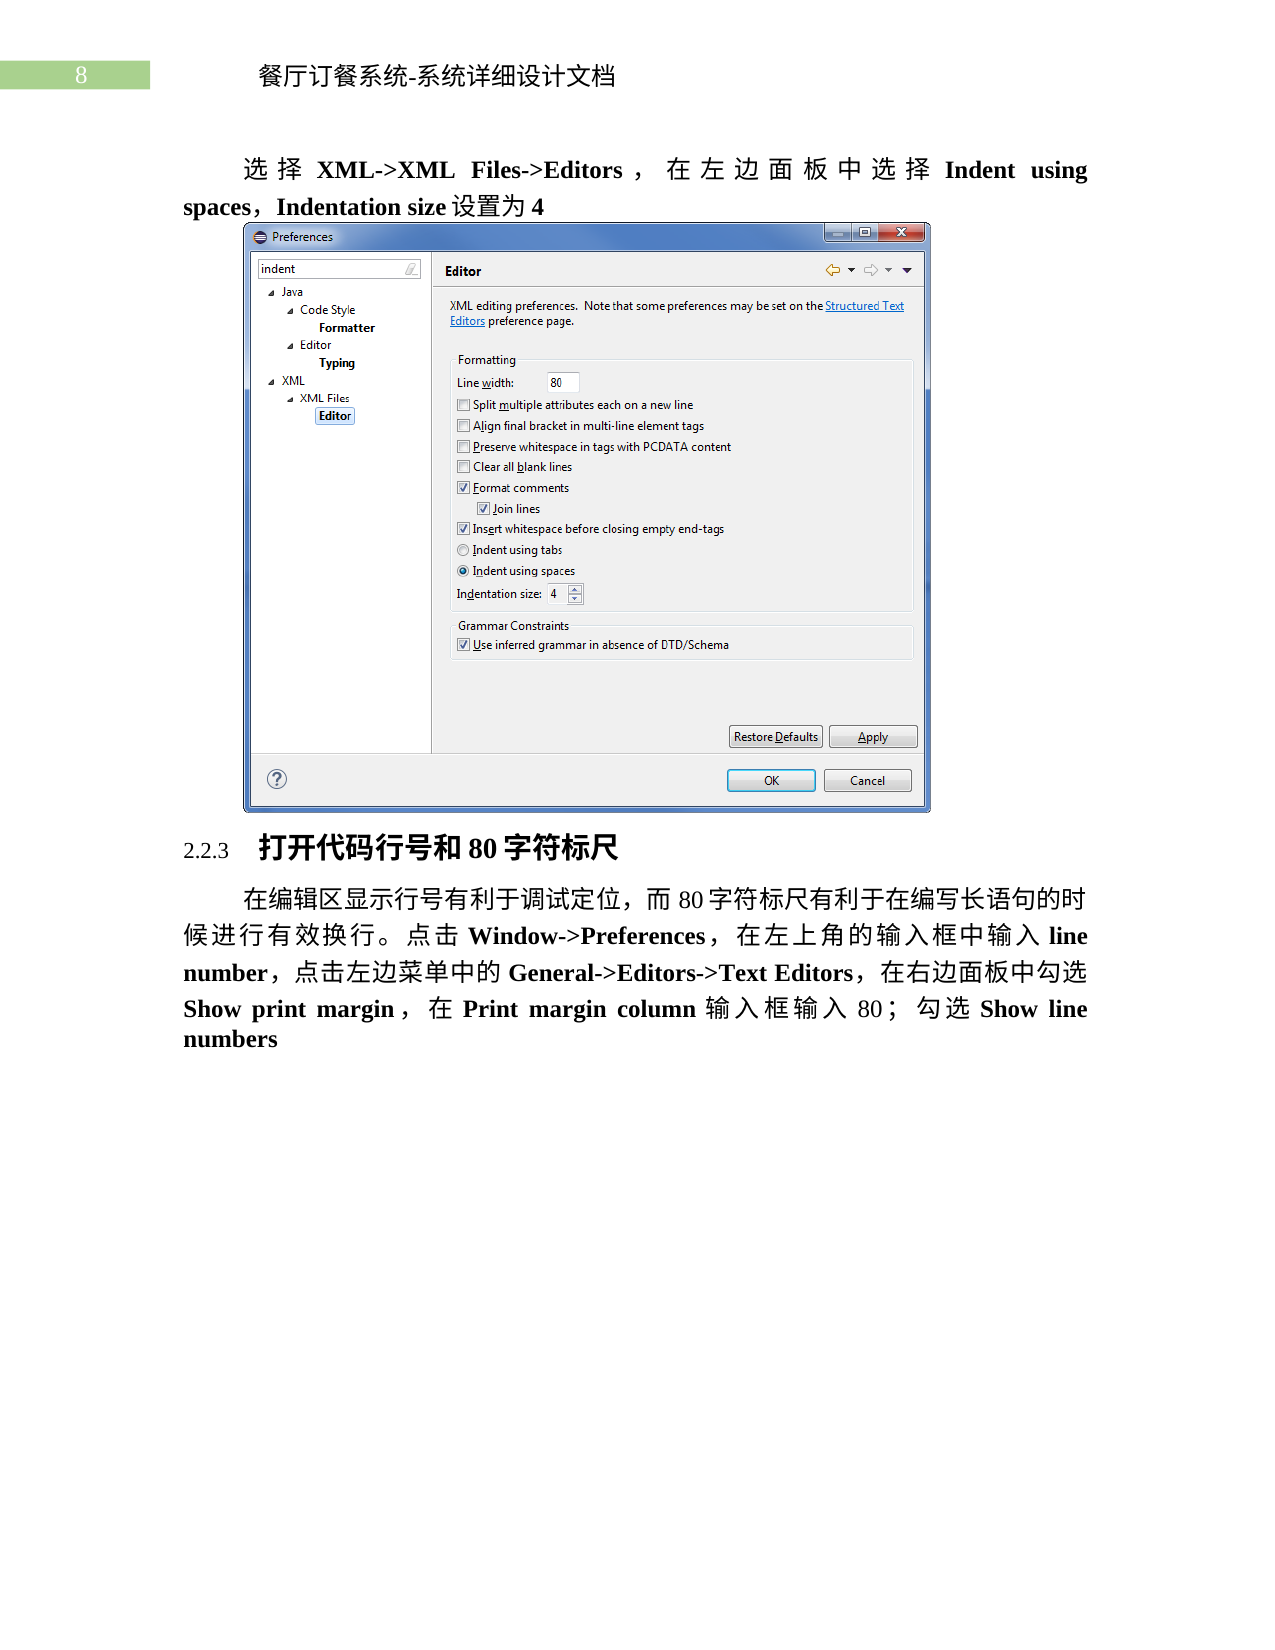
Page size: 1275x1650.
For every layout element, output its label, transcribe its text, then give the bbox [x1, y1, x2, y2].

picture [243, 222, 931, 813]
subtitle 打开代码行号和80字符标尺 [183, 825, 1088, 867]
text 选择XML->XML Files->Editors，在左边面板中选择Indent using spaces，Indentation size设置为4 [183, 150, 1088, 222]
text 在编辑区显示行号有利于调试定位，而80字符标尺有利于在编写长语句的时候进行有效换行。点击Window->Preferences，在左上角的输入框中输入line number，点击左边菜单中的General->Editors->Text Editors，在右边面板中勾选Show print margin，在Print margin column输入框输入80；勾选Show line numbers [183, 879, 1088, 1053]
